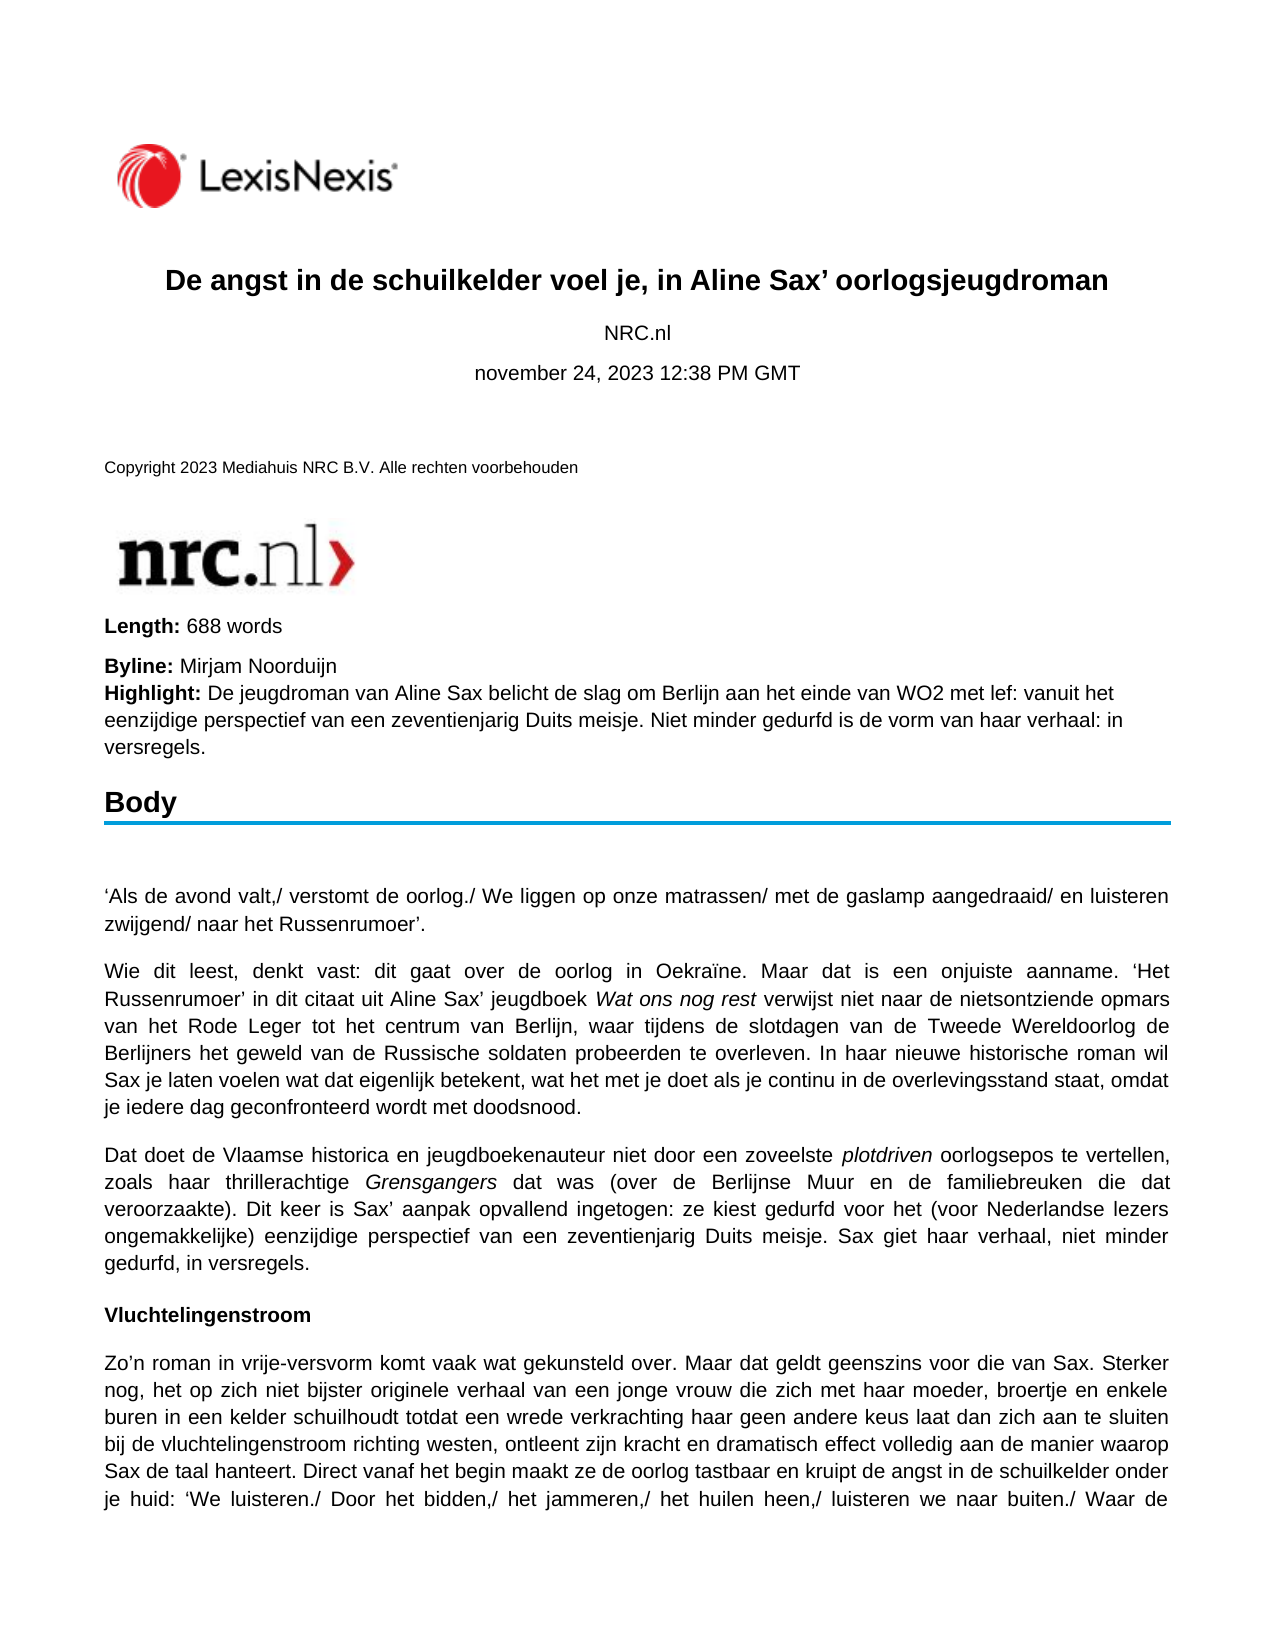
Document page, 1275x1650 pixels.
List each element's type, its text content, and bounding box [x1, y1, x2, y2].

text ‘Als de avond valt,/ verstomt de oorlog./ We liggen op onze matrassen/ met de gaslamp aangedraaid/ en luisteren zwijgend/ naar het Russenrumoer’. [104, 881, 1171, 935]
text Copyright 2023 Mediahuis NRC B.V. Alle rechten voorbehouden [104, 426, 1171, 477]
text Wie dit leest, denkt vast: dit gaat over de oorlog in Oekraïne. Maar dat is een onjuiste aanname. ‘Het Russenrumoer’ in dit citaat uit Aline Sax’ jeugdboek Wat ons nog rest verwijst niet naar de nietsontziende opmars van het Rode Leger tot het centrum van Berlijn, waar tijdens de slotdagen van de Tweede Wereldoorlog de Berlijners het geweld van de Russische soldaten probeerden te overleven. In haar nieuwe historische roman wil Sax je laten voelen wat dat eigenlijk betekent, wat het met je doet als je continu in de overlevingsstand staat, omdat je iedere dag geconfronteerd wordt met doodsnood. [104, 956, 1171, 1119]
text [104, 1348, 1171, 1510]
text november 24, 2023 12:38 PM GMT [104, 357, 1171, 384]
picture [104, 144, 412, 208]
text Length: 688 words [104, 611, 1171, 638]
text Vluchtelingenstroom [104, 1300, 1171, 1327]
text Highlight: De jeugdroman van Aline Sax belicht de slag om Berlijn aan het einde van WO2 met lef: vanuit het eenzijdige perspectief van een zeventienjarig Duits meisje. Niet minder gedurfd is de vorm van haar verhaal: in versregels. [104, 677, 1171, 759]
picture [104, 518, 364, 599]
text Body [104, 784, 1171, 819]
text Byline: Mirjam Noorduijn [104, 650, 1171, 677]
text NRC.nl [104, 318, 1171, 345]
subtitle De angst in de schuilkelder voel je, in Aline Sax’ oorlogsjeugdroman [104, 261, 1171, 297]
text Dat doet de Vlaamse historica en jeugdboekenauteur niet door een zoveelste plotdriven oorlogsepos te vertellen, zoals haar thrillerachtige Grensgangers dat was (over de Berlijnse Muur en de familiebreuken die dat veroorzaakte). Dit keer is Sax’ aanpak opvallend ingetogen: ze kiest gedurfd voor het (voor Nederlandse lezers ongemakkelijke) eenzijdige perspectief van een zeventienjarig Duits meisje. Sax giet haar verhaal, niet minder gedurfd, in versregels. [104, 1139, 1171, 1275]
